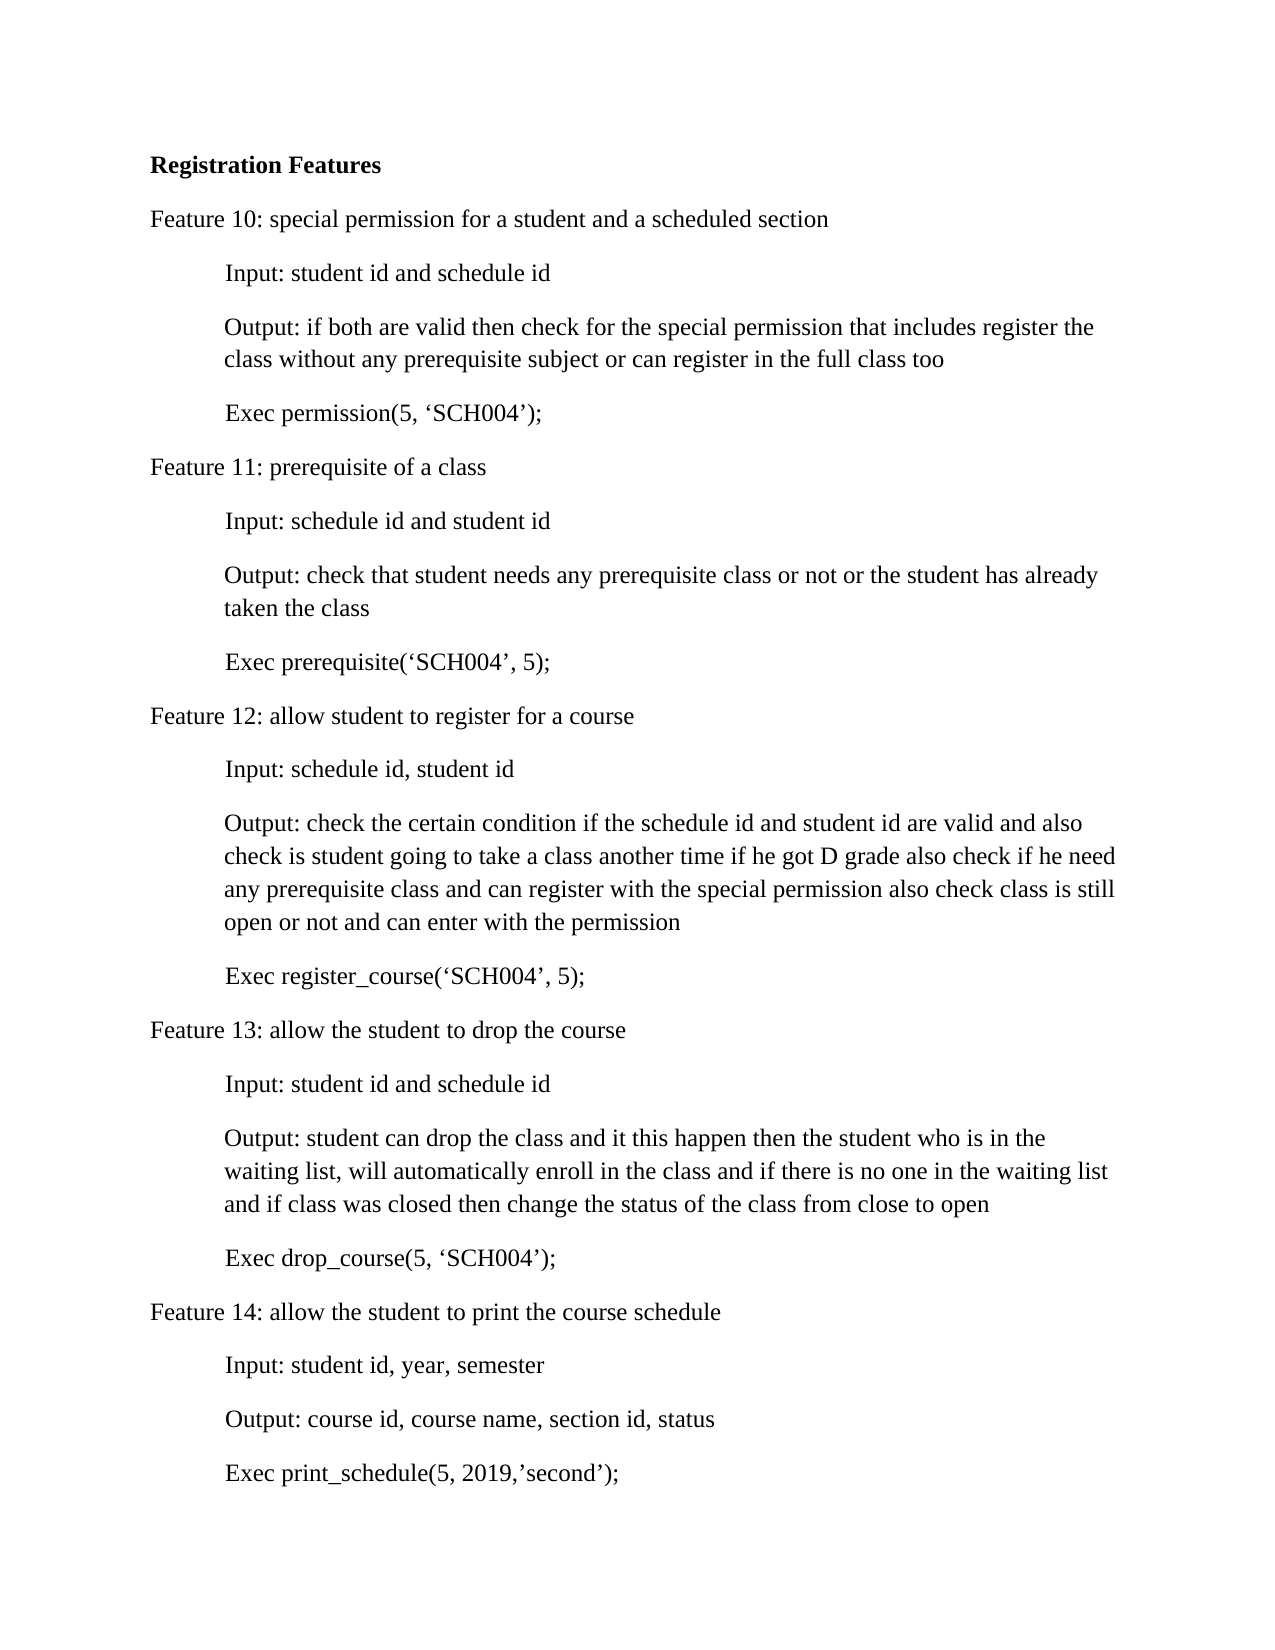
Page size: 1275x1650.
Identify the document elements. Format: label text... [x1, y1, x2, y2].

text Exec drop_course(5, ‘SCH004’); [150, 1243, 1125, 1272]
text Input: schedule id, student id [150, 754, 1125, 783]
text Input: schedule id and student id [150, 506, 1125, 535]
text Output: course id, course name, section id, status [150, 1404, 1125, 1433]
text Feature 13: allow the student to drop the course [150, 1015, 1125, 1044]
text Output: check that student needs any prerequisite class or not or the student has already taken the class [150, 560, 1125, 622]
text Input: student id and schedule id [150, 258, 1125, 286]
text Output: if both are valid then check for the special permission that includes register the class without any prerequisite subject or can register in the full class too [150, 312, 1125, 373]
text Feature 10: special permission for a student and a scheduled section [150, 204, 1125, 233]
text Feature 12: allow student to register for a course [150, 701, 1125, 729]
text Exec prerequisite(‘SCH004’, 5); [150, 647, 1125, 676]
text Output: check the certain condition if the schedule id and student id are valid and also check is student going to take a class another time if he got D grade also check if he need any prerequisite class and can register with the special permission also check class is still open or not and can enter with the permission [150, 808, 1125, 936]
text Feature 14: allow the student to print the course schedule [150, 1297, 1125, 1325]
text Registration Features [150, 150, 1125, 179]
text Feature 11: prerequisite of a class [150, 452, 1125, 481]
text Input: student id, year, semester [150, 1351, 1125, 1379]
text Exec register_course(‘SCH004’, 5); [150, 961, 1125, 990]
text Exec print_schedule(5, 2019,’second’); [150, 1458, 1125, 1487]
text Input: student id and schedule id [150, 1069, 1125, 1098]
text Exec permission(5, ‘SCH004’); [150, 398, 1125, 427]
text Output: student can drop the class and it this happen then the student who is in the waiting list, will automatically enroll in the class and if there is no one in the waiting list and if class was closed then change the status of the class from close to open [150, 1123, 1125, 1218]
